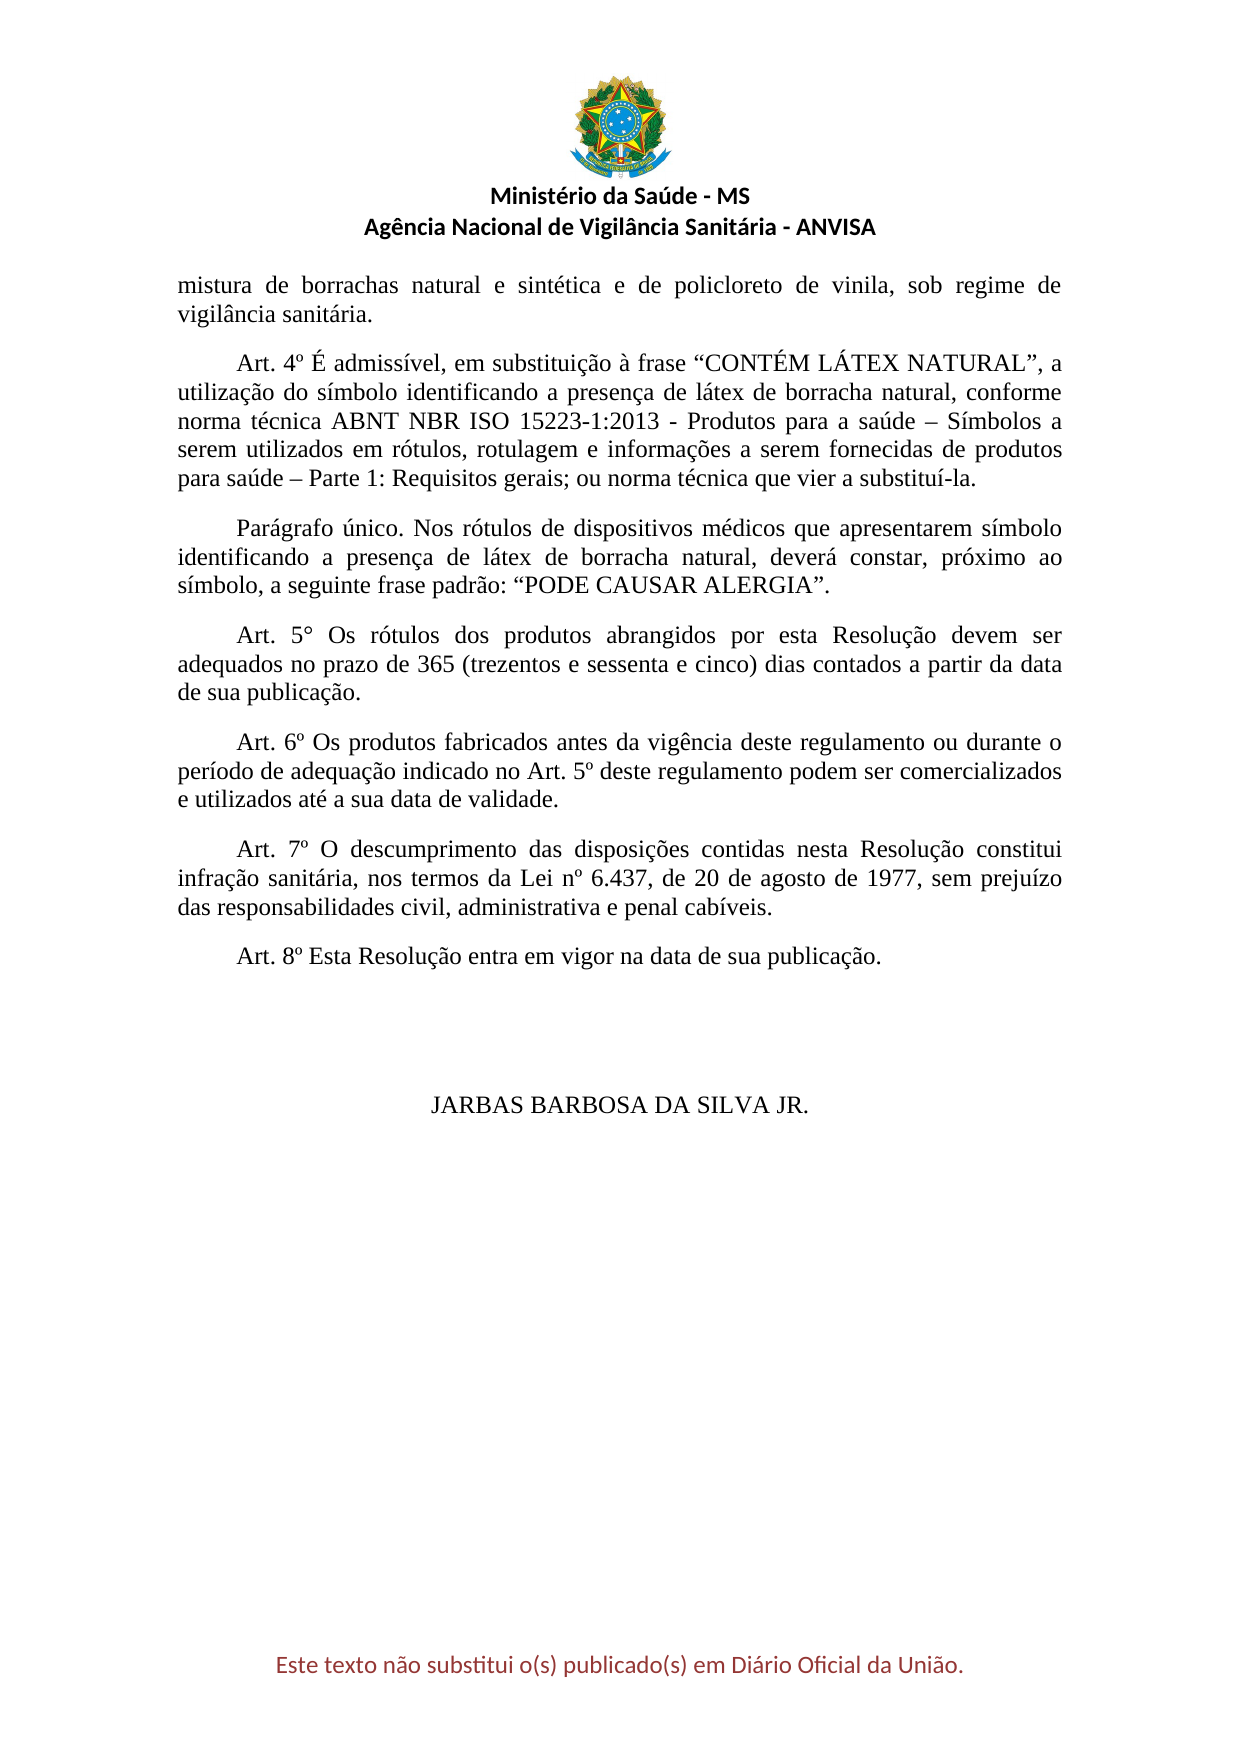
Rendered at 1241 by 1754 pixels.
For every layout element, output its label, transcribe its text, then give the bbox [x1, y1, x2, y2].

text Parágrafo único. Nos rótulos de dispositivos médicos que apresentarem símbolo identificando a presença de látex de borracha natural, deverá constar, próximo ao símbolo, a seguinte frase padrão: “PODE CAUSAR ALERGIA”. [177, 513, 1063, 599]
text Art. 7º O descumprimento das disposições contidas nesta Resolução constitui infração sanitária, nos termos da Lei nº 6.437, de 20 de agosto de 1977, sem prejuízo das responsabilidades civil, administrativa e penal cabíveis. [177, 834, 1063, 920]
text Art. 8º Esta Resolução entra em vigor na data de sua publicação. [177, 941, 1063, 970]
text Art. 6º Os produtos fabricados antes da vigência deste regulamento ou durante o período de adequação indicado no Art. 5º deste regulamento podem ser comercializados e utilizados até a sua data de validade. [177, 727, 1063, 813]
picture [566, 73, 674, 181]
text Art. 5° Os rótulos dos produtos abrangidos por esta Resolução devem ser adequados no prazo de 365 (trezentos e sessenta e cinco) dias contados a partir da data de sua publicação. [177, 620, 1063, 706]
text JARBAS BARBOSA DA SILVA JR. [177, 1090, 1063, 1119]
text Art. 4º É admissível, em substituição à frase “CONTÉM LÁTEX NATURAL”, a utilização do símbolo identificando a presença de látex de borracha natural, conforme norma técnica ABNT NBR ISO 15223-1:2013 - Produtos para a saúde – Símbolos a serem utilizados em rótulos, rotulagem e informações a serem fornecidas de produtos para saúde – Parte 1: Requisitos gerais; ou norma técnica que vier a substituí-la. [177, 348, 1063, 492]
